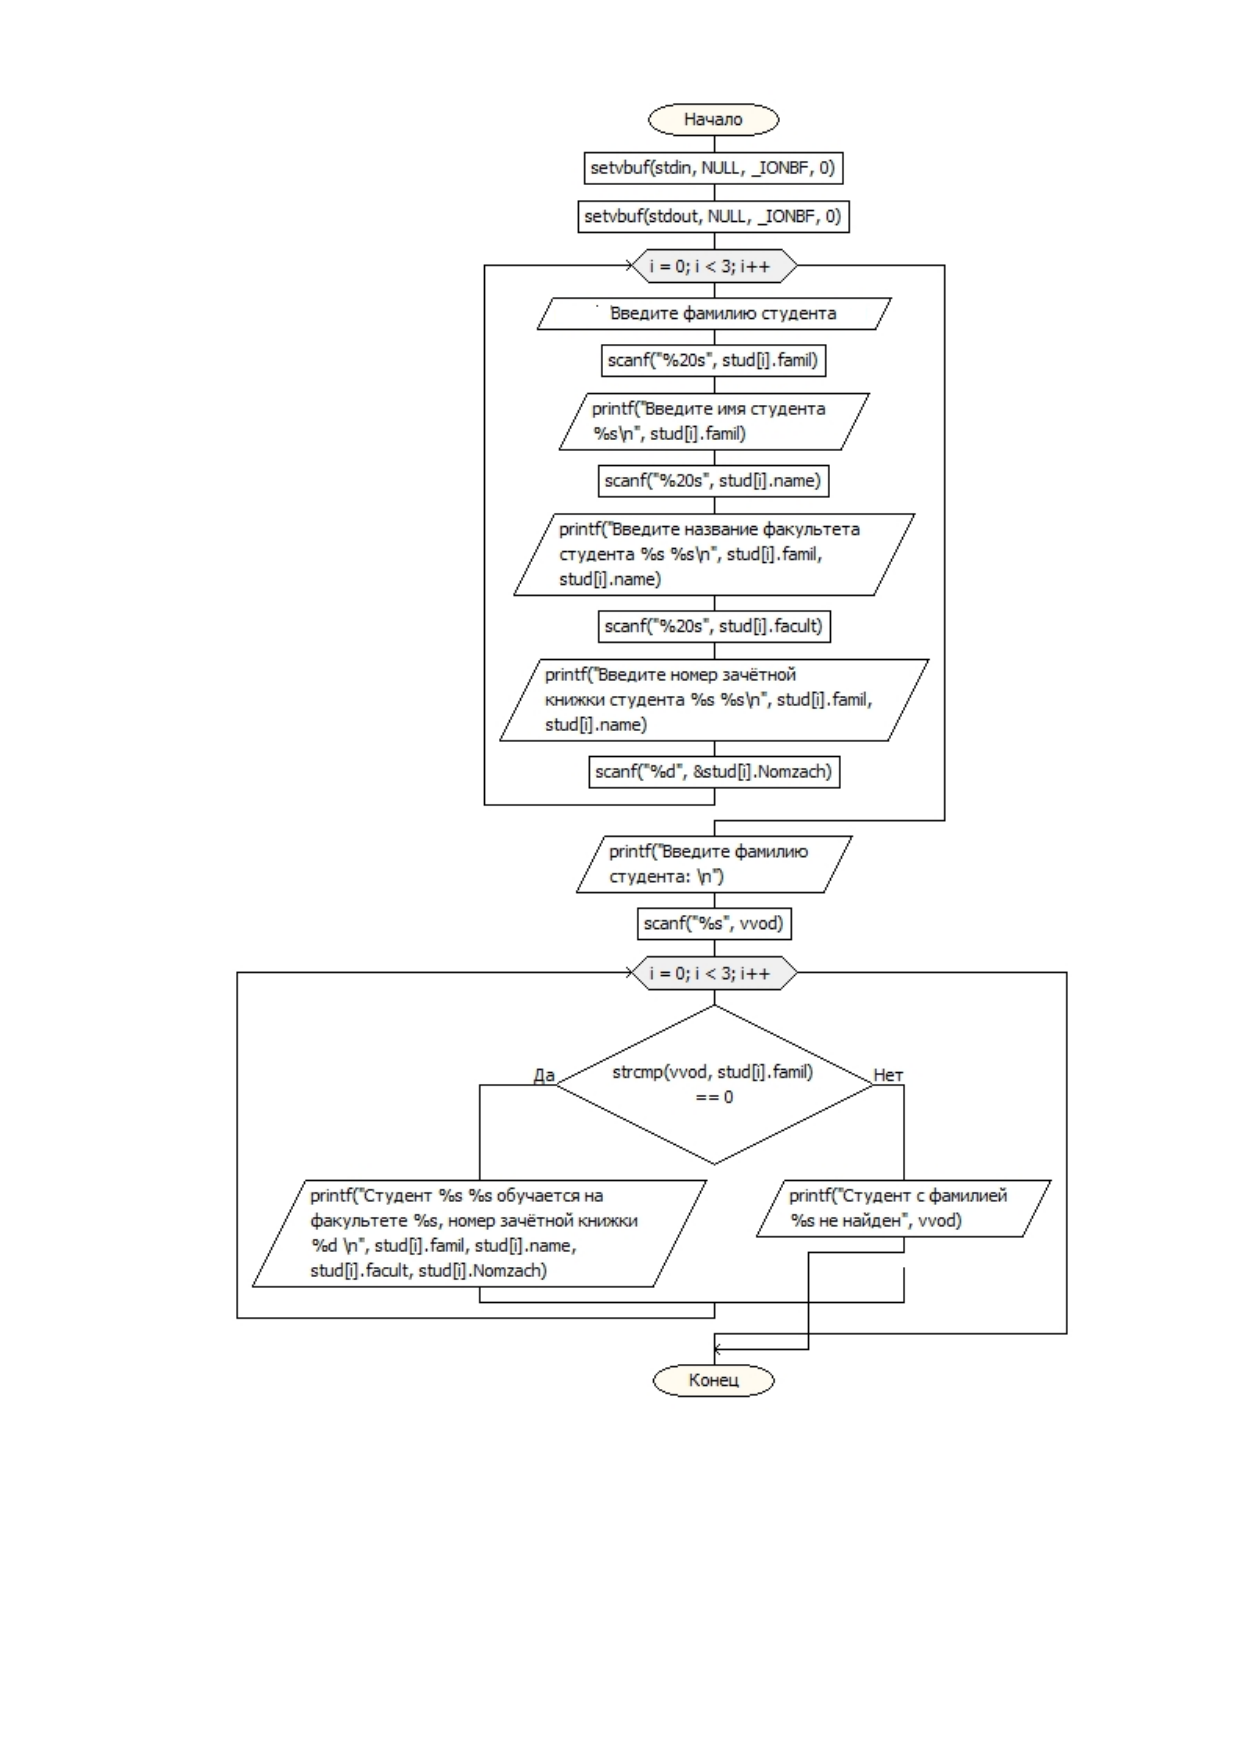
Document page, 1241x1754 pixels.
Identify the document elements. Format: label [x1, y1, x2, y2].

picture [221, 88, 1082, 1460]
